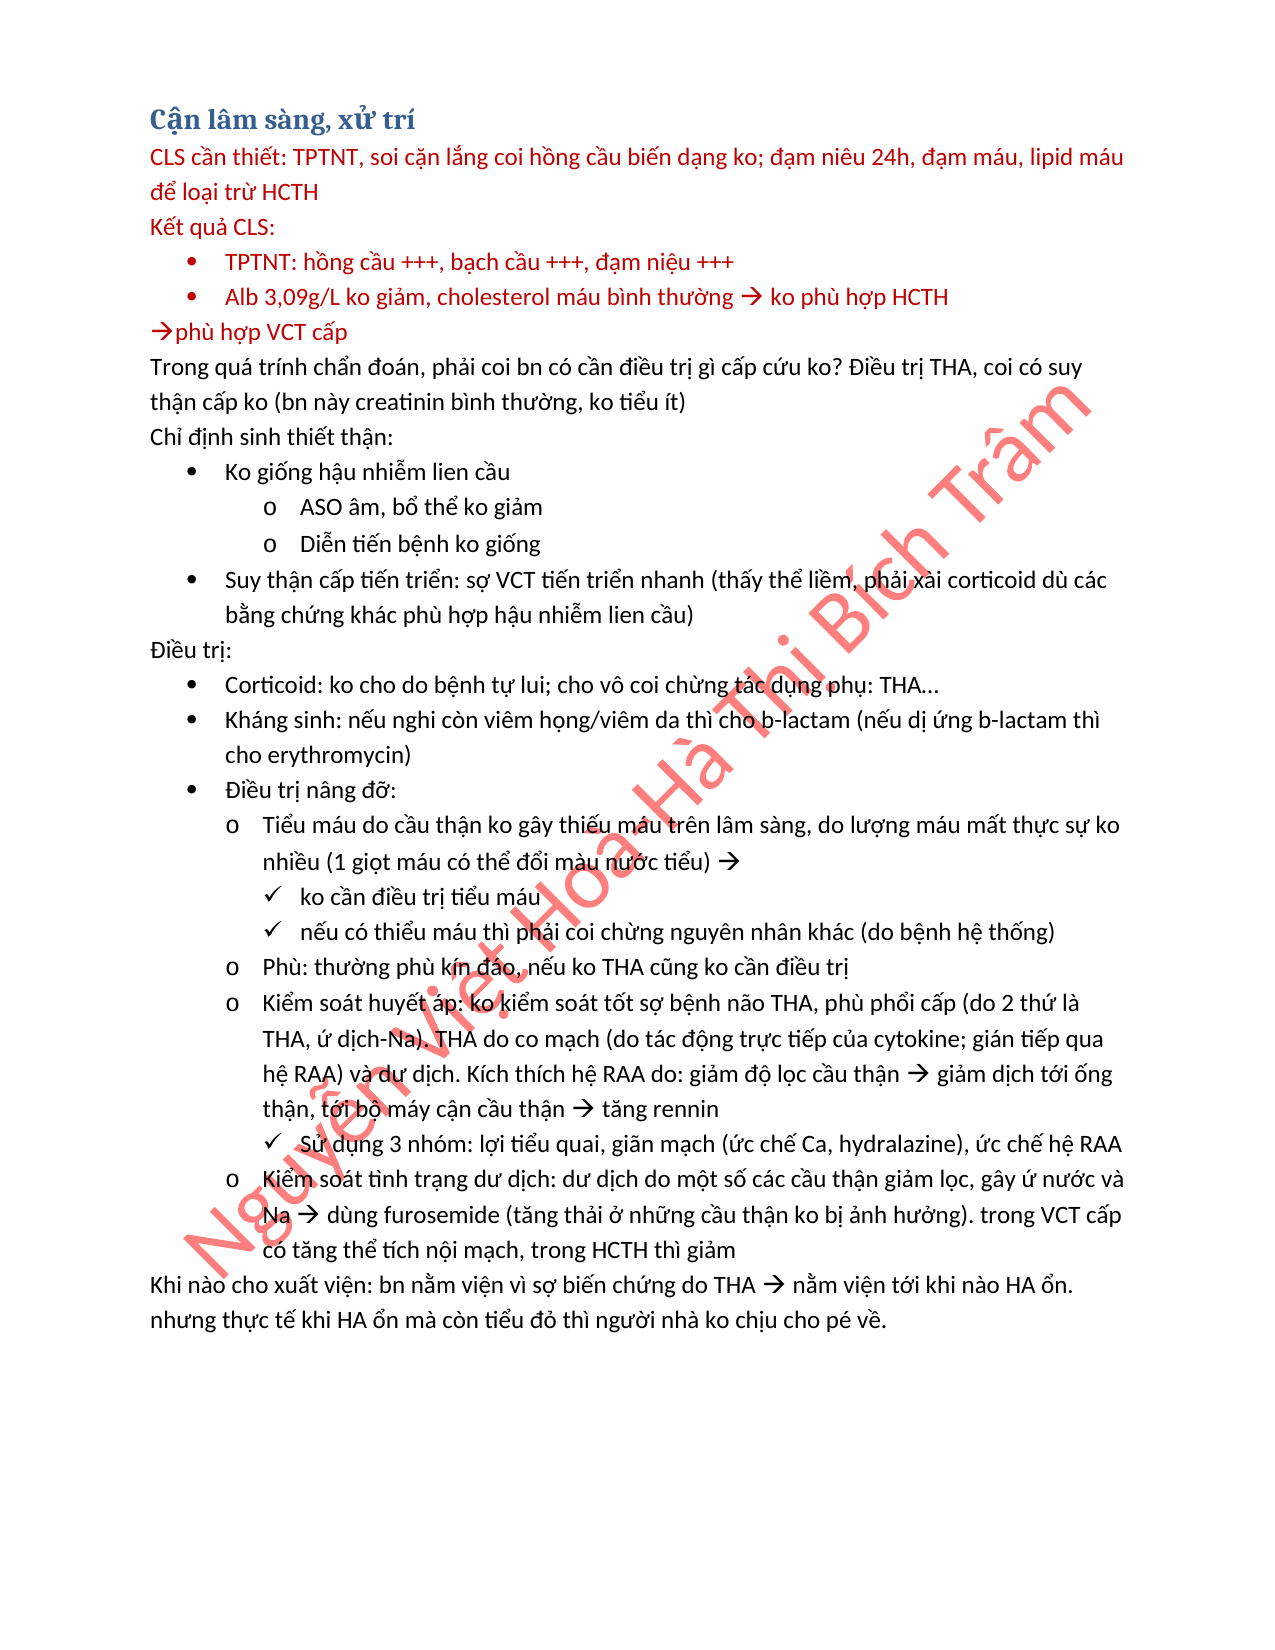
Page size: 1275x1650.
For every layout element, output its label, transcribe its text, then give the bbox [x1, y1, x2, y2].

text Điều trị: [150, 634, 1125, 665]
list TPTNT: hồng cầu +++, bạch cầu +++, đạm niệu +++ [187, 247, 1125, 277]
subtitle Cận lâm sàng, xử trí [150, 103, 1125, 137]
list Kiểm soát tình trạng dư dịch: dư dịch do một số các cầu thận giảm lọc, gây ứ nước và Na dùng furosemide (tăng thải ở những cầu thận ko bị ảnh hưởng). trong VCT cấp có tăng thể tích nội mạch, trong HCTH thì giảm [225, 1163, 1125, 1265]
text Trong quá trính chẩn đoán, phải coi bn có cần điều trị gì cấp cứu ko? Điều trị THA, coi có suy thận cấp ko (bn này creatinin bình thường, ko tiểu ít) [150, 352, 1125, 417]
list Ko giống hậu nhiễm lien cầu [187, 457, 1125, 487]
text Khi nào cho xuất viện: bn nằm viện vì sợ biến chứng do THA nằm viện tới khi nào HA ổn. nhưng thực tế khi HA ổn mà còn tiểu đỏ thì người nhà ko chịu cho pé về. [150, 1270, 1125, 1335]
text phù hợp VCT cấp [150, 317, 1125, 347]
list Phù: thường phù kín đáo, nếu ko THA cũng ko cần điều trị [225, 951, 1125, 982]
list Diễn tiến bệnh ko giống [262, 528, 1125, 560]
list Tiểu máu do cầu thận ko gây thiếu máu trên lâm sàng, do lượng máu mất thực sự ko nhiều (1 giọt máu có thể đổi màu nước tiểu) [225, 809, 1125, 876]
list Suy thận cấp tiến triển: sợ VCT tiến triển nhanh (thấy thể liềm, phải xài corticoid dù các bằng chứng khác phù hợp hậu nhiễm lien cầu) [187, 564, 1125, 630]
text CLS cần thiết: TPTNT, soi cặn lắng coi hồng cầu biến dạng ko; đạm niêu 24h, đạm máu, lipid máu để loại trừ HCTH [150, 142, 1125, 207]
list nếu có thiểu máu thì phải coi chừng nguyên nhân khác (do bệnh hệ thống) [262, 916, 1125, 946]
list Kháng sinh: nếu nghi còn viêm họng/viêm da thì cho b-lactam (nếu dị ứng b-lactam thì cho erythromycin) [187, 704, 1125, 770]
list Sử dụng 3 nhóm: lợi tiểu quai, giãn mạch (ức chế Ca, hydralazine), ức chế hệ RAA [262, 1128, 1125, 1159]
text Chỉ định sinh thiết thận: [150, 422, 1125, 452]
list Alb 3,09g/L ko giảm, cholesterol máu bình thường ko phù hợp HCTH [187, 282, 1125, 312]
list Kiểm soát huyết áp: ko kiểm soát tốt sợ bệnh não THA, phù phổi cấp (do 2 thứ là THA, ứ dịch-Na). THA do co mạch (do tác động trực tiếp của cytokine; gián tiếp qua hệ RAA) và dư dịch. Kích thích hệ RAA do: giảm độ lọc cầu thận giảm dịch tới ống thận, tới bộ máy cận cầu thận tăng rennin [225, 987, 1125, 1124]
text Kết quả CLS: [150, 212, 1125, 242]
list ko cần điều trị tiểu máu [262, 881, 1125, 911]
list ASO âm, bổ thể ko giảm [262, 492, 1125, 523]
list Điều trị nâng đỡ: [187, 774, 1125, 805]
list Corticoid: ko cho do bệnh tự lui; cho vô coi chừng tác dụng phụ: THA… [187, 669, 1125, 700]
